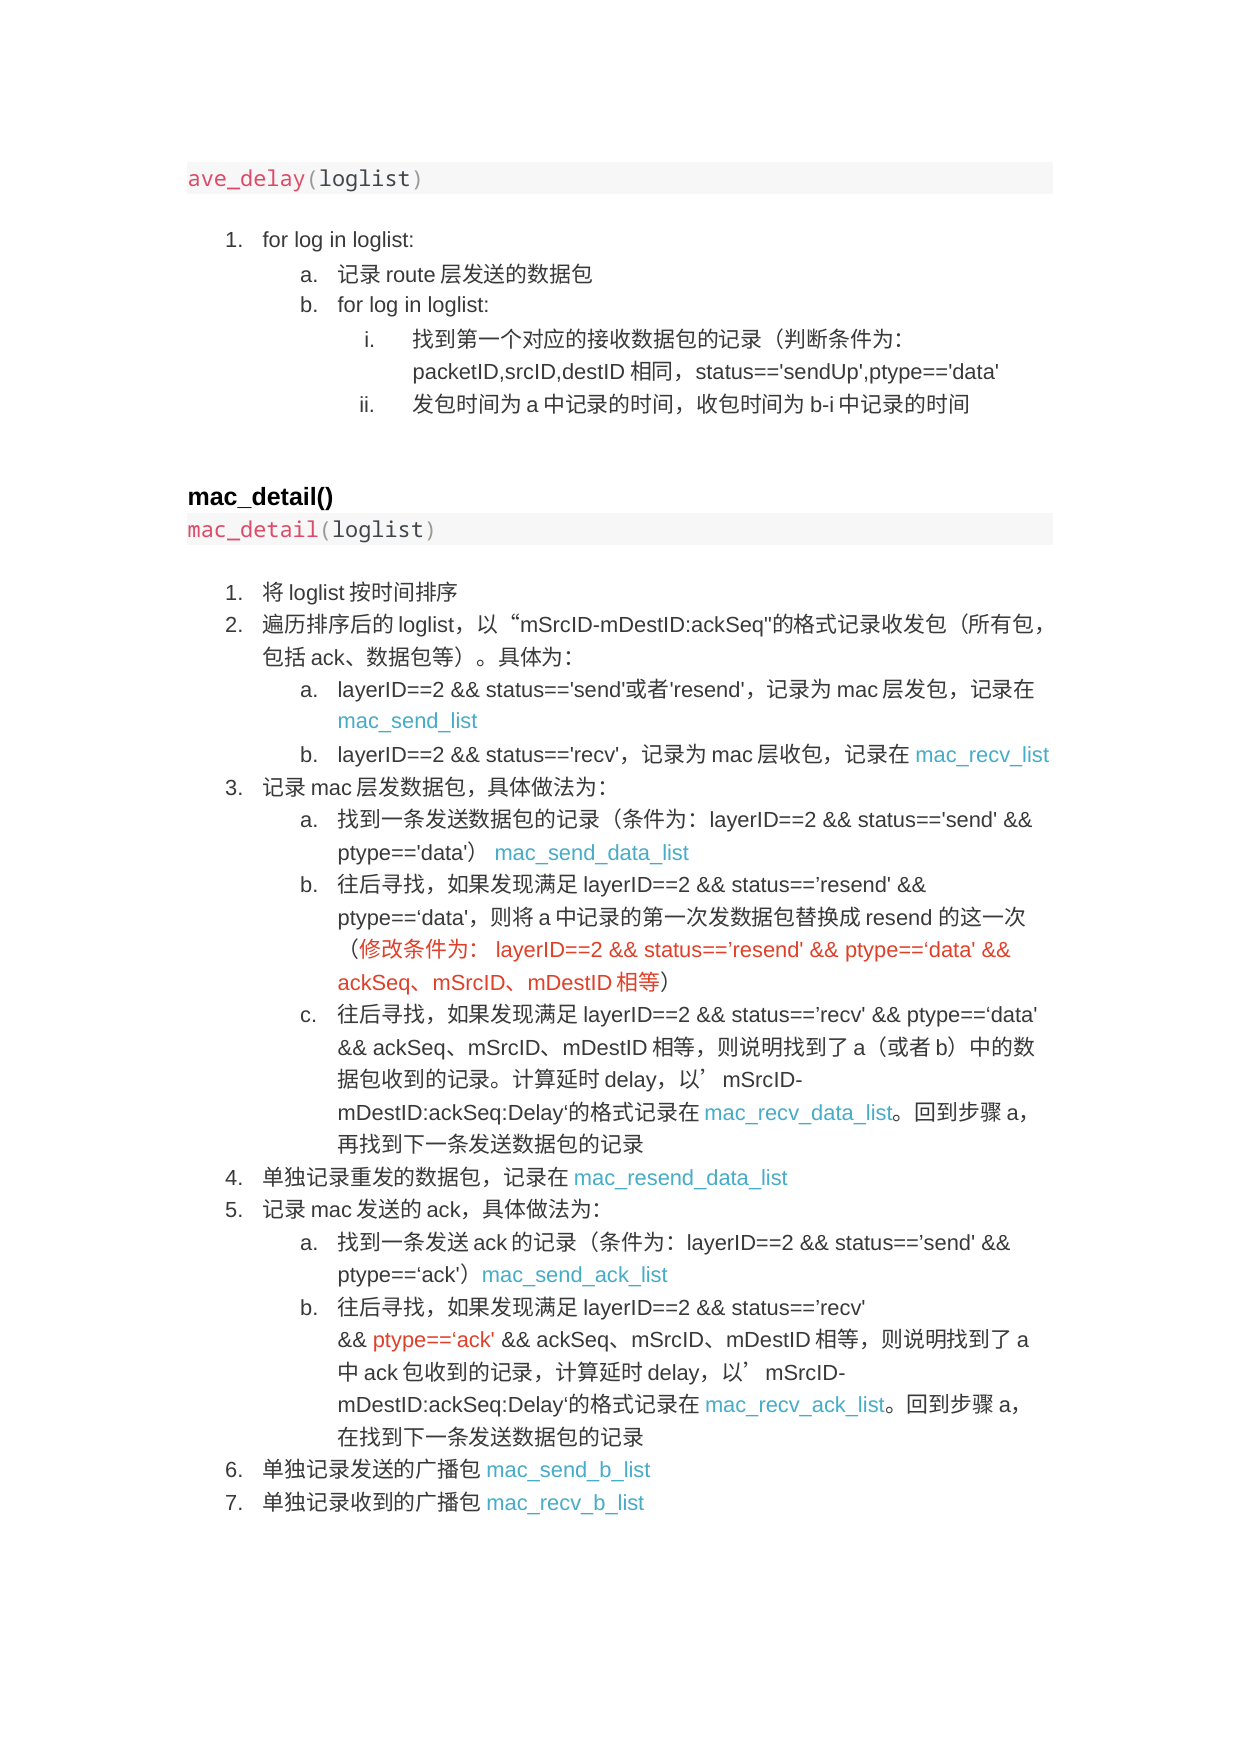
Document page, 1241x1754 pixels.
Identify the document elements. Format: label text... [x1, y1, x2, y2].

list 记录route层发送的数据包 [300, 256, 1053, 289]
list 发包时间为a中记录的时间，收包时间为b-i中记录的时间 [375, 386, 1053, 419]
list 记录mac发送的ack，具体做法为： [225, 1192, 1053, 1224]
list layerID==2 && status=='recv'，记录为mac层收包，记录在 mac_recv_list [300, 737, 1053, 769]
list 单独记录重发的数据包，记录在 mac_resend_data_list [225, 1159, 1053, 1192]
list 往后寻找，如果发现满足 layerID==2 && status==’recv' && ptype==‘ack' && ackSeq、mSrcID、mDestID相等，则说明找到了a中ack包收到的记录，计算延时delay，以’mSrcID-mDestID:ackSeq:Delay‘的格式记录在 mac_recv_ack_list。回到步骤a，在找到下一条发送数据包的记录 [300, 1289, 1053, 1452]
list 单独记录发送的广播包 mac_send_b_list [225, 1452, 1053, 1484]
list for log in loglist: [225, 224, 1053, 256]
list 往后寻找，如果发现满足 layerID==2 && status==’resend' && ptype==‘data'，则将a中记录的第一次发数据包替换成resend 的这一次 （修改条件为： layerID==2 && status==’resend' && ptype==‘data' && ackSeq、mSrcID、mDestID相等） [300, 867, 1053, 997]
text mac_detail() [187, 480, 1053, 513]
text mac_detail(loglist) [187, 513, 1053, 545]
text ave_delay(loglist) [187, 162, 1053, 194]
list 将loglist按时间排序 [225, 574, 1053, 607]
list layerID==2 && status=='send'或者'resend'，记录为mac层发包，记录在mac_send_list [300, 672, 1053, 737]
list 记录mac层发数据包，具体做法为： [225, 769, 1053, 802]
list 遍历排序后的loglist，以“mSrcID-mDestID:ackSeq"的格式记录收发包（所有包，包括ack、数据包等）。具体为： [225, 607, 1053, 672]
list 找到一条发送数据包的记录（条件为：layerID==2 && status=='send' && ptype=='data'） mac_send_data_list [300, 802, 1053, 867]
list 找到第一个对应的接收数据包的记录（判断条件为：packetID,srcID,destID相同，status=='sendUp',ptype=='data' [375, 321, 1053, 386]
list for log in loglist: [300, 289, 1053, 321]
list 往后寻找，如果发现满足 layerID==2 && status==’recv' && ptype==‘data' && ackSeq、mSrcID、mDestID相等，则说明找到了a（或者b）中的数据包收到的记录。计算延时delay，以’mSrcID-mDestID:ackSeq:Delay‘的格式记录在mac_recv_data_list。回到步骤a，再找到下一条发送数据包的记录 [300, 997, 1053, 1159]
list 找到一条发送ack的记录（条件为：layerID==2 && status==’send' && ptype==‘ack'）mac_send_ack_list [300, 1224, 1053, 1289]
list 单独记录收到的广播包 mac_recv_b_list [225, 1484, 1053, 1517]
